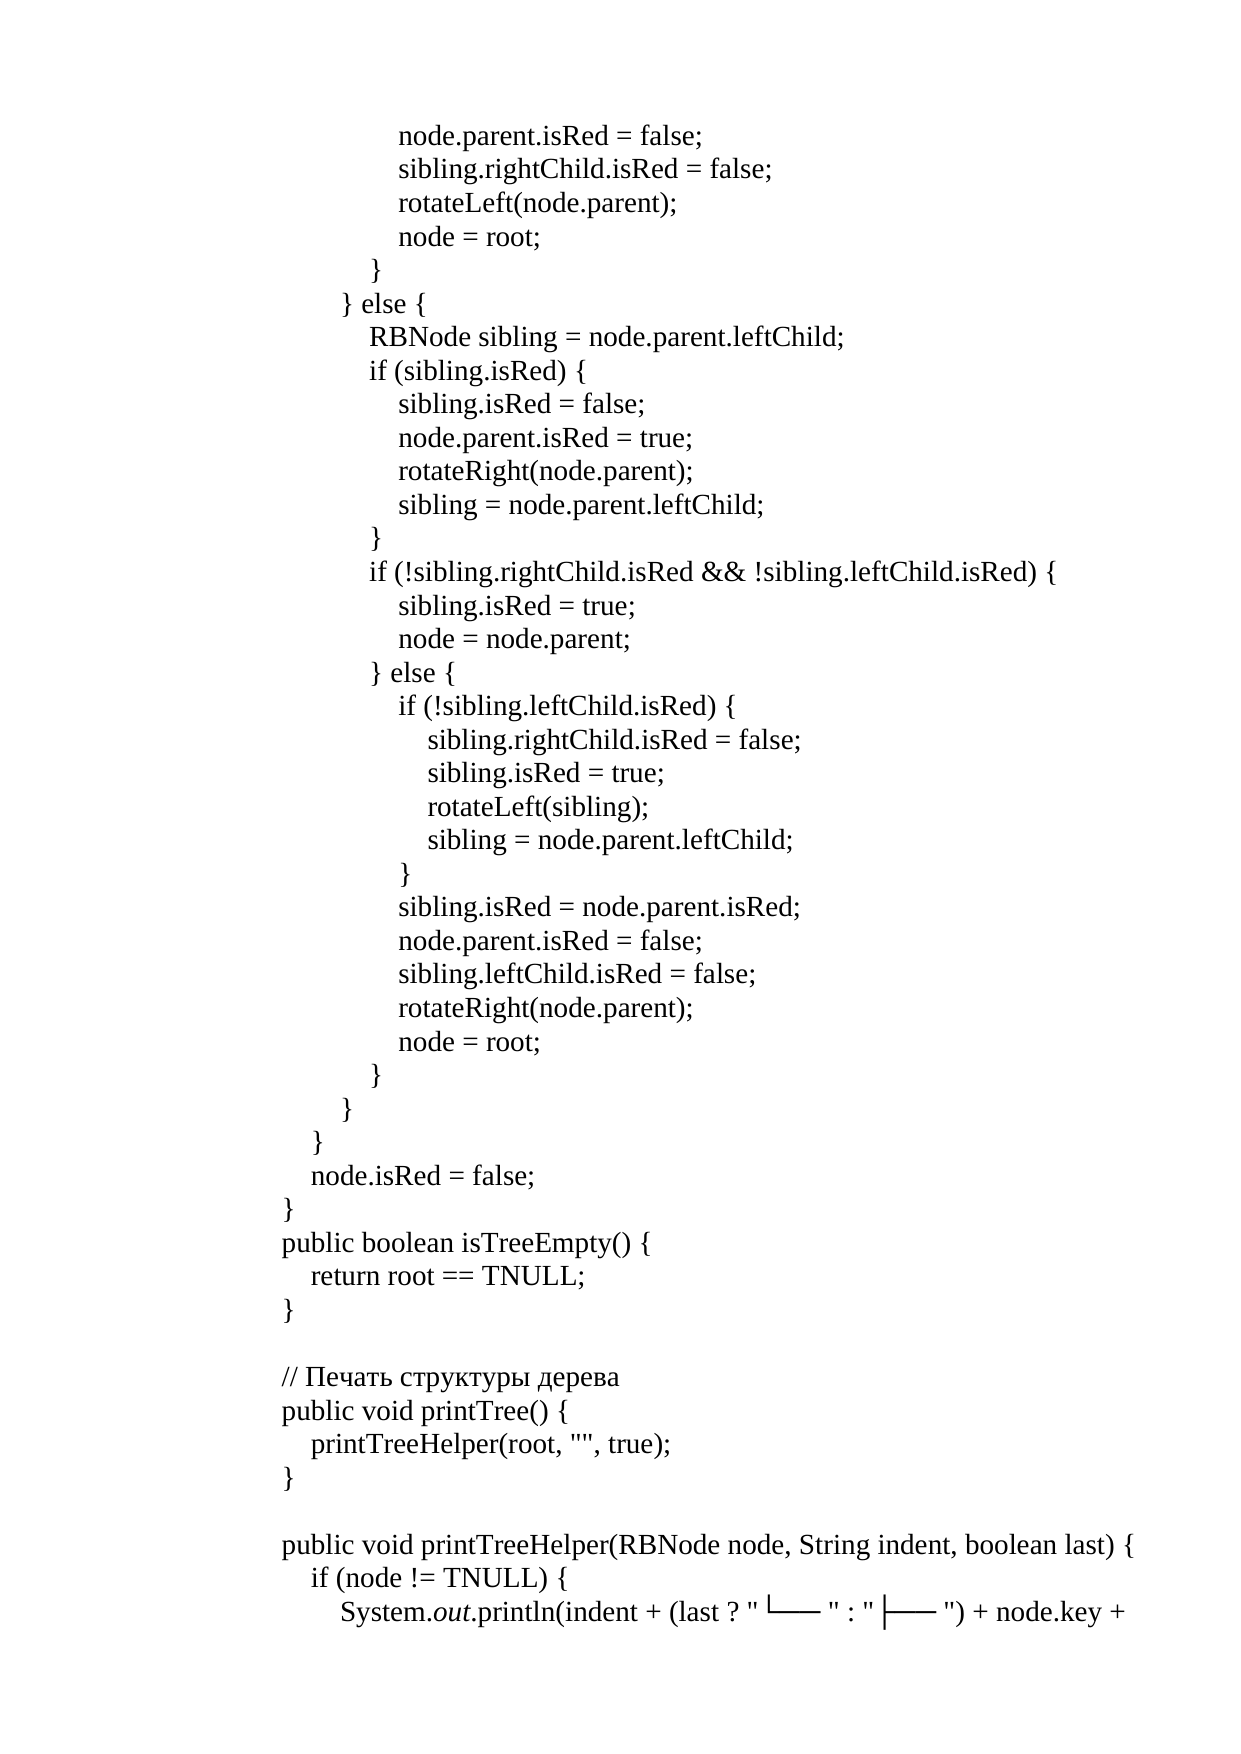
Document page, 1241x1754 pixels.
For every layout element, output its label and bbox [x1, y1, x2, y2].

list [215, 118, 1152, 1627]
